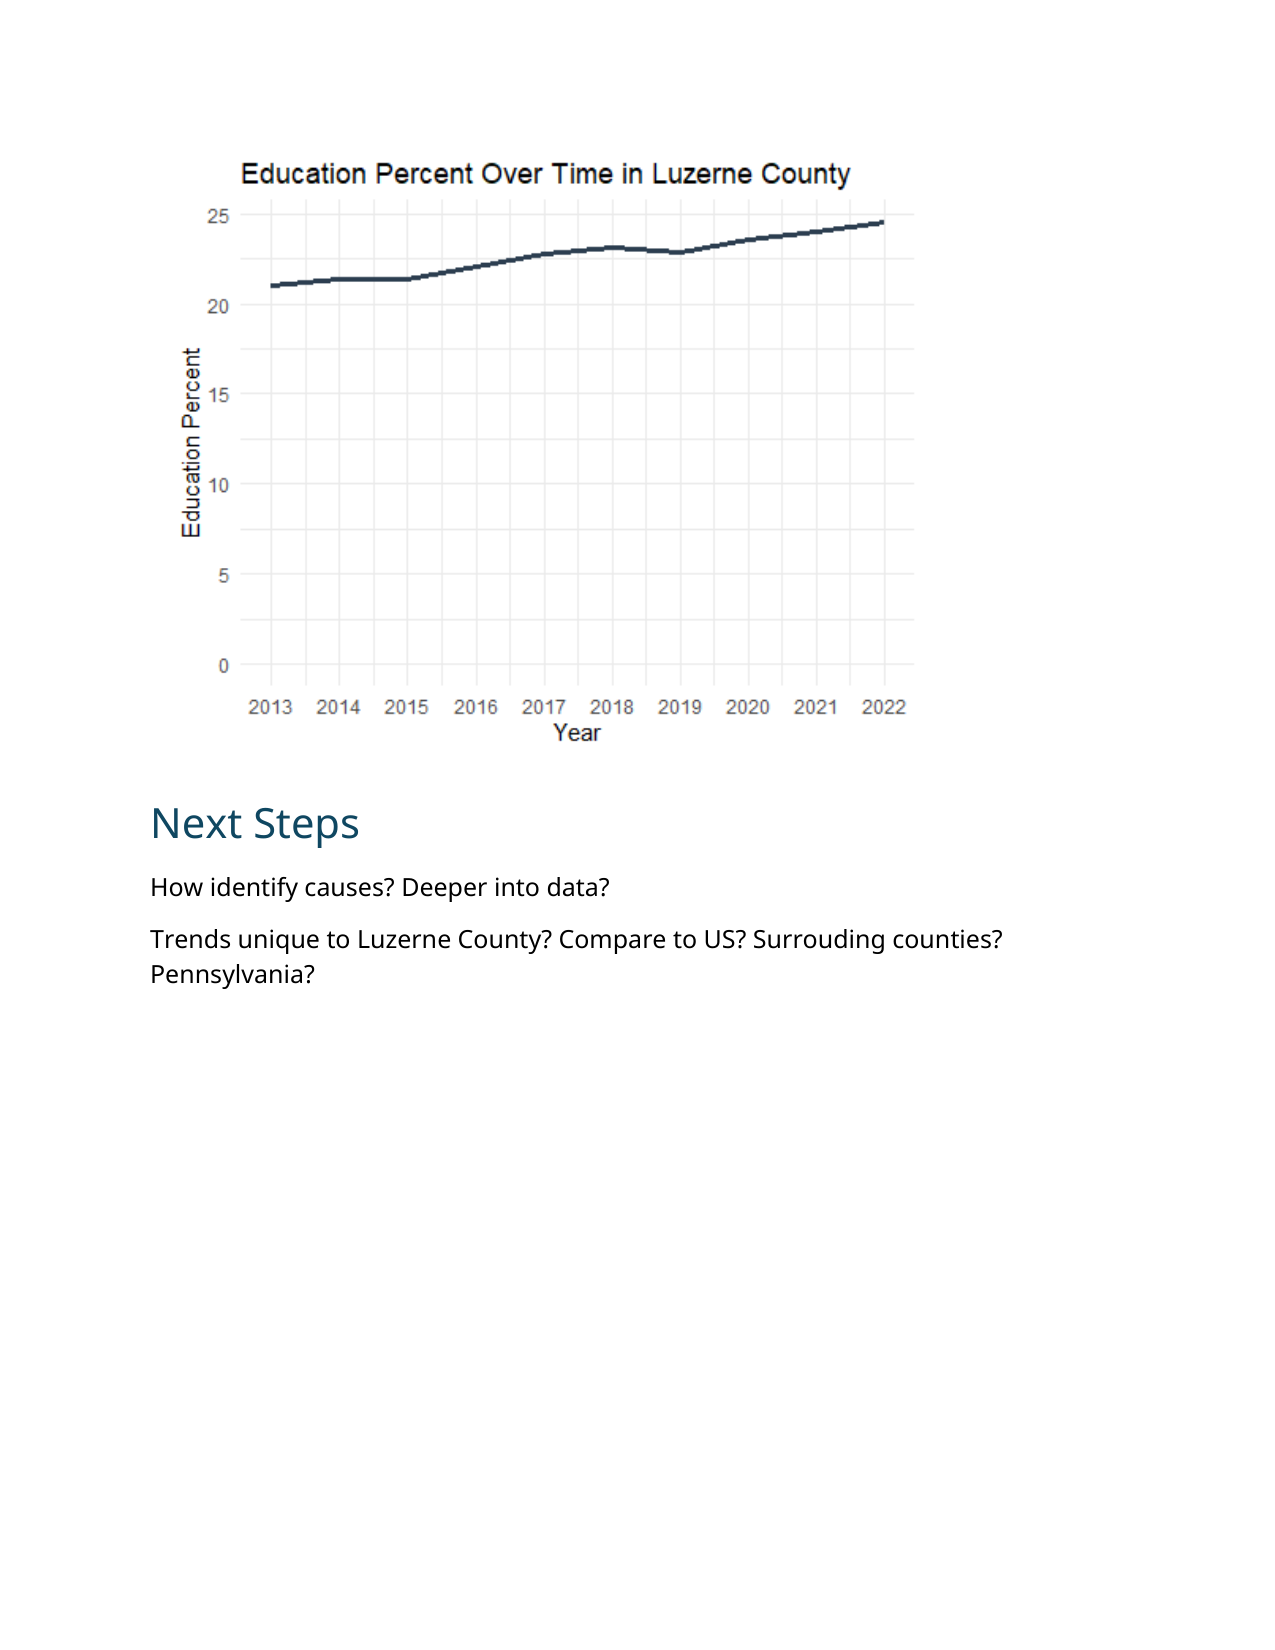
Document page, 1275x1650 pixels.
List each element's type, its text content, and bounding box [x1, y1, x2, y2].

picture [168, 150, 927, 757]
text Trends unique to Luzerne County? Compare to US? Surrouding counties? Pennsylvania? [150, 922, 1125, 990]
subtitle Next Steps [150, 794, 1125, 851]
text How identify causes? Deeper into data? [150, 869, 1125, 903]
